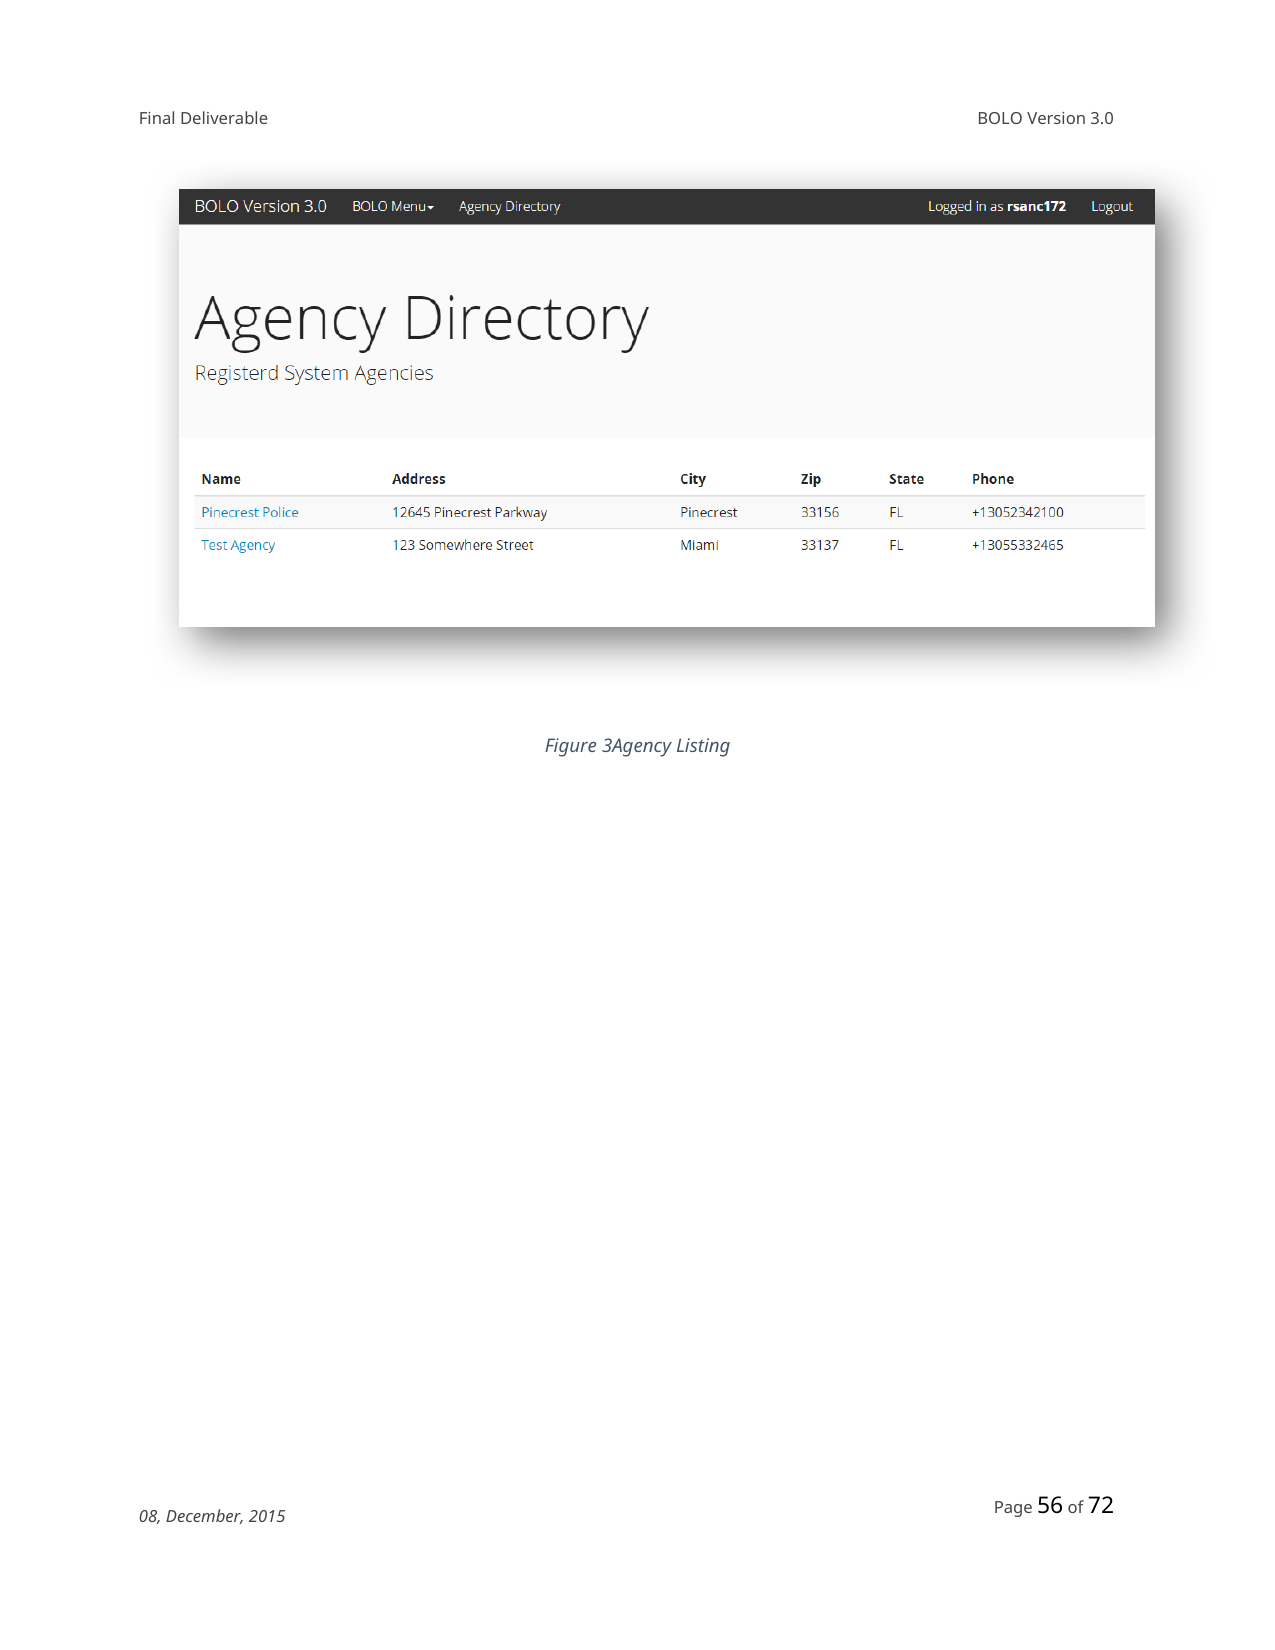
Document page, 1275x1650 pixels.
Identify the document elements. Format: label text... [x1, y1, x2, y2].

picture [179, 189, 1155, 627]
